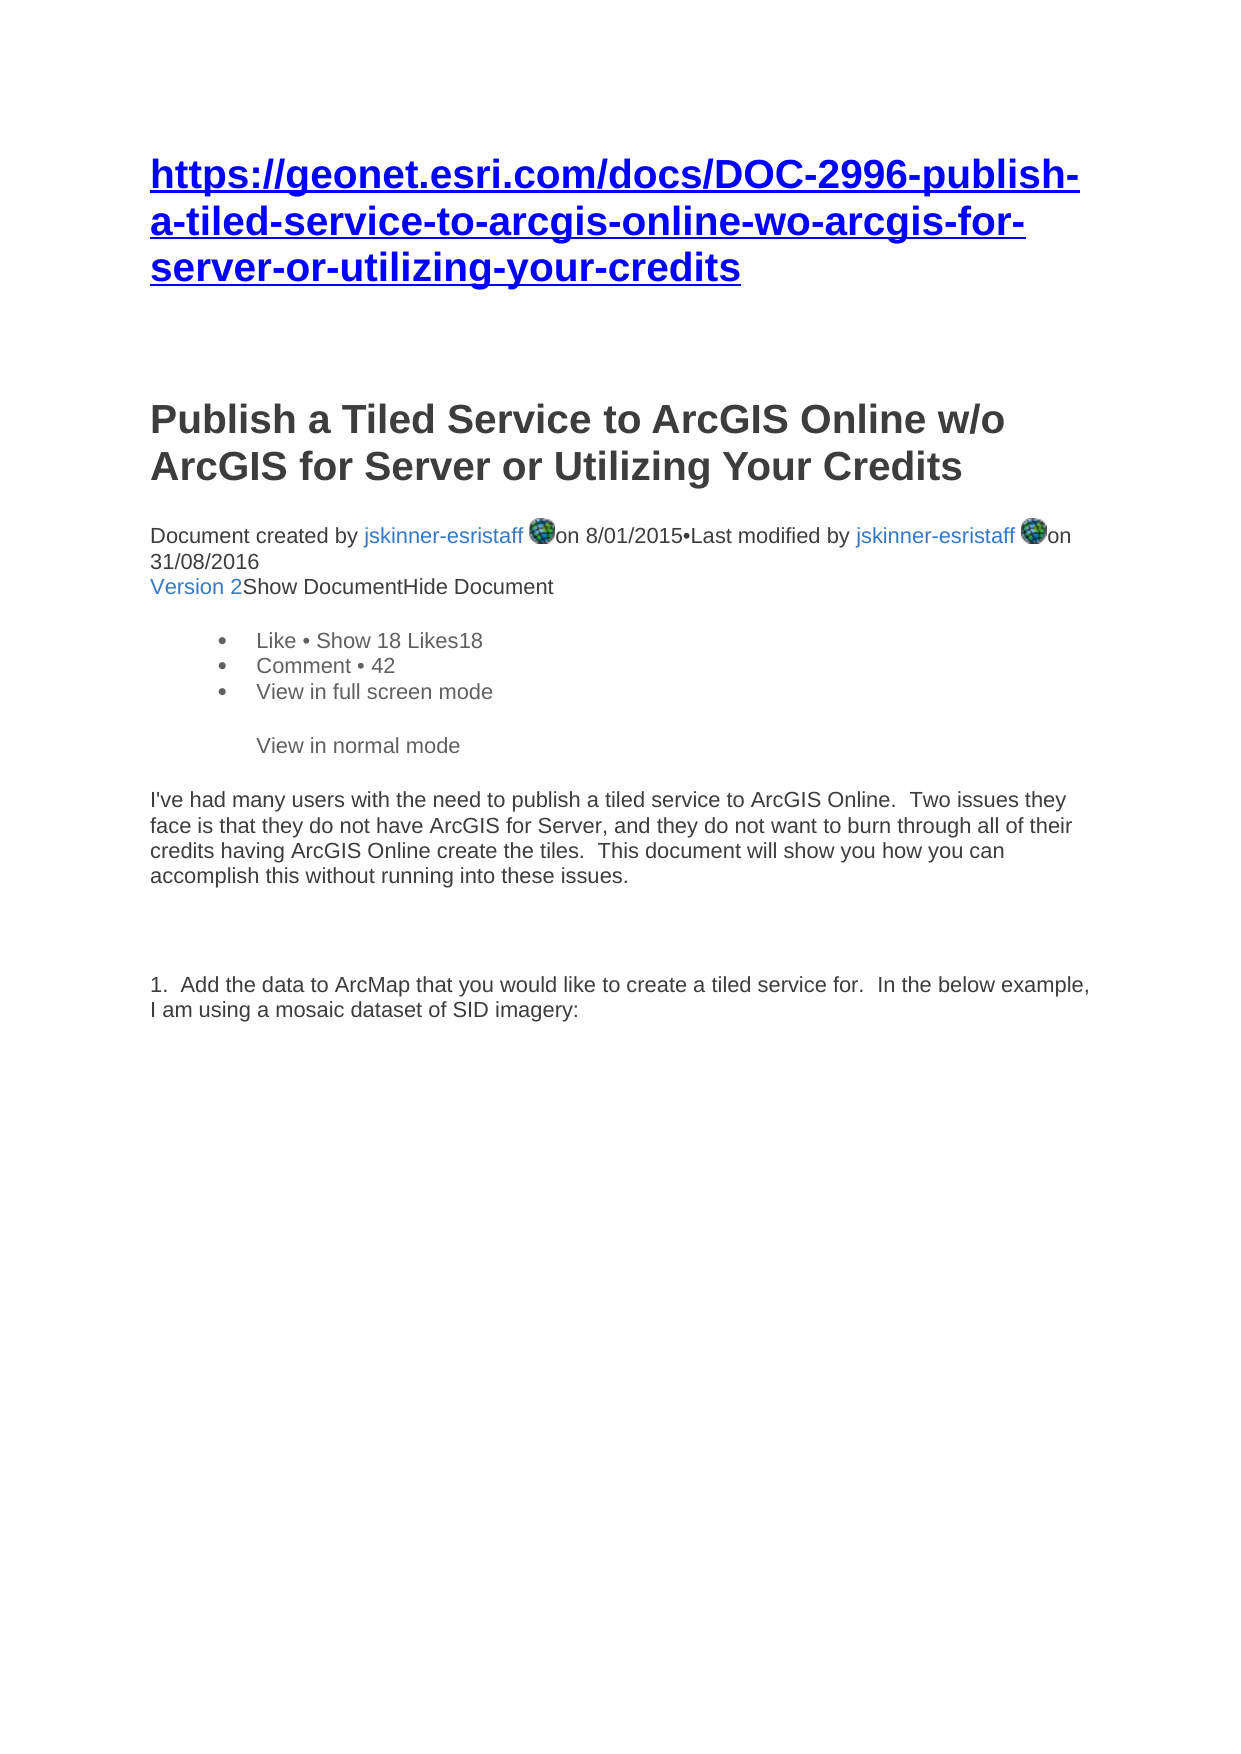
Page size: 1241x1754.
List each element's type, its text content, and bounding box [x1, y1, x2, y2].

picture [1021, 518, 1047, 544]
text I've had many users with the need to publish a tiled service to ArcGIS Online. Two issues they face is that they do not have ArcGIS for Server, and they do not want to burn through all of their credits having ArcGIS Online create the tiles. This document will show you how you can accomplish this without running into these issues. [150, 787, 1090, 888]
text Version 2Show DocumentHide Document [150, 574, 1090, 599]
text Document created by jskinner-esristaff on 8/01/2015•Last modified by jskinner-esristaff on 31/08/2016 [150, 518, 1090, 574]
list Comment • 42 [219, 653, 1090, 678]
picture [529, 518, 555, 544]
text Publish a Tiled Service to ArcGIS Online w/o ArcGIS for Server or Utilizing Your Credits [150, 395, 1090, 489]
text View in normal mode [256, 733, 1090, 758]
text https://geonet.esri.com/docs/DOC-2996-publish-a-tiled-service-to-arcgis-online-wo-arcgis-for-server-or-utilizing-your-credits [150, 150, 1090, 290]
list Like • Show 18 Likes18 [219, 628, 1090, 653]
text 1. Add the data to ArcMap that you would like to create a tiled service for. In the below example, I am using a mosaic dataset of SID imagery: [150, 972, 1090, 1022]
list View in full screen mode [219, 678, 1090, 704]
